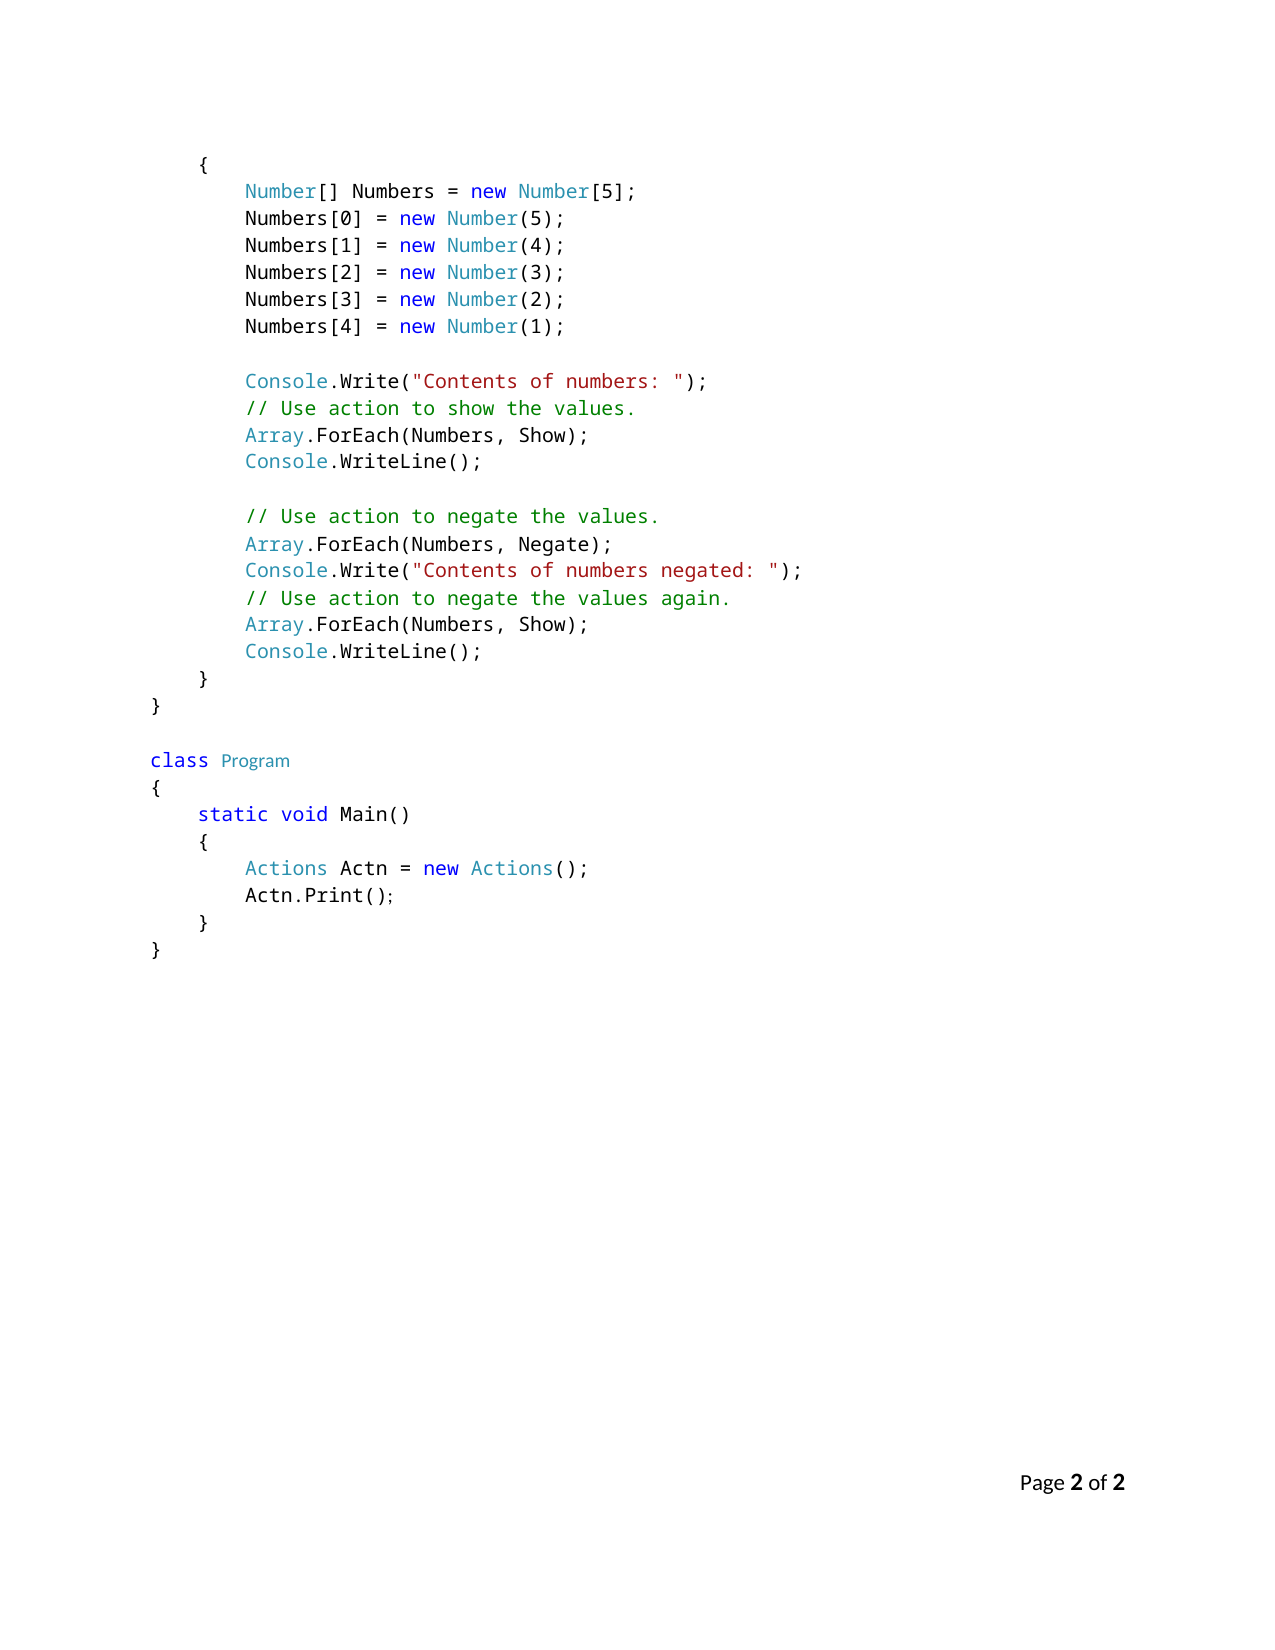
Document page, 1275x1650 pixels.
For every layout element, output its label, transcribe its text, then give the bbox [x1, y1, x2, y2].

text } [150, 692, 1125, 719]
text // Use action to show the values. [150, 394, 1125, 421]
text Console.Write("Contents of numbers negated: "); [150, 557, 1125, 584]
text { [150, 150, 1125, 177]
text class Program [150, 747, 1125, 774]
text Array.ForEach(Numbers, Show); [150, 611, 1125, 638]
text Numbers[1] = new Number(4); [150, 231, 1125, 258]
text // Use action to negate the values again. [150, 584, 1125, 611]
text Array.ForEach(Numbers, Negate); [150, 530, 1125, 557]
text Array.ForEach(Numbers, Show); [150, 421, 1125, 448]
text // Use action to negate the values. [150, 503, 1125, 530]
text { [150, 828, 1125, 854]
text Actions Actn = new Actions(); [150, 854, 1125, 882]
text Actn.Print(); [150, 882, 1125, 908]
text Numbers[0] = new Number(5); [150, 204, 1125, 231]
text static void Main() [150, 801, 1125, 828]
text } [150, 936, 1125, 962]
text Numbers[4] = new Number(1); [150, 312, 1125, 339]
text Console.Write("Contents of numbers: "); [150, 367, 1125, 394]
text { [150, 774, 1125, 801]
text } [150, 665, 1125, 692]
text } [150, 908, 1125, 936]
text Console.WriteLine(); [150, 448, 1125, 475]
text Numbers[3] = new Number(2); [150, 285, 1125, 312]
text Console.WriteLine(); [150, 638, 1125, 665]
text Numbers[2] = new Number(3); [150, 258, 1125, 285]
text Number[] Numbers = new Number[5]; [150, 177, 1125, 204]
